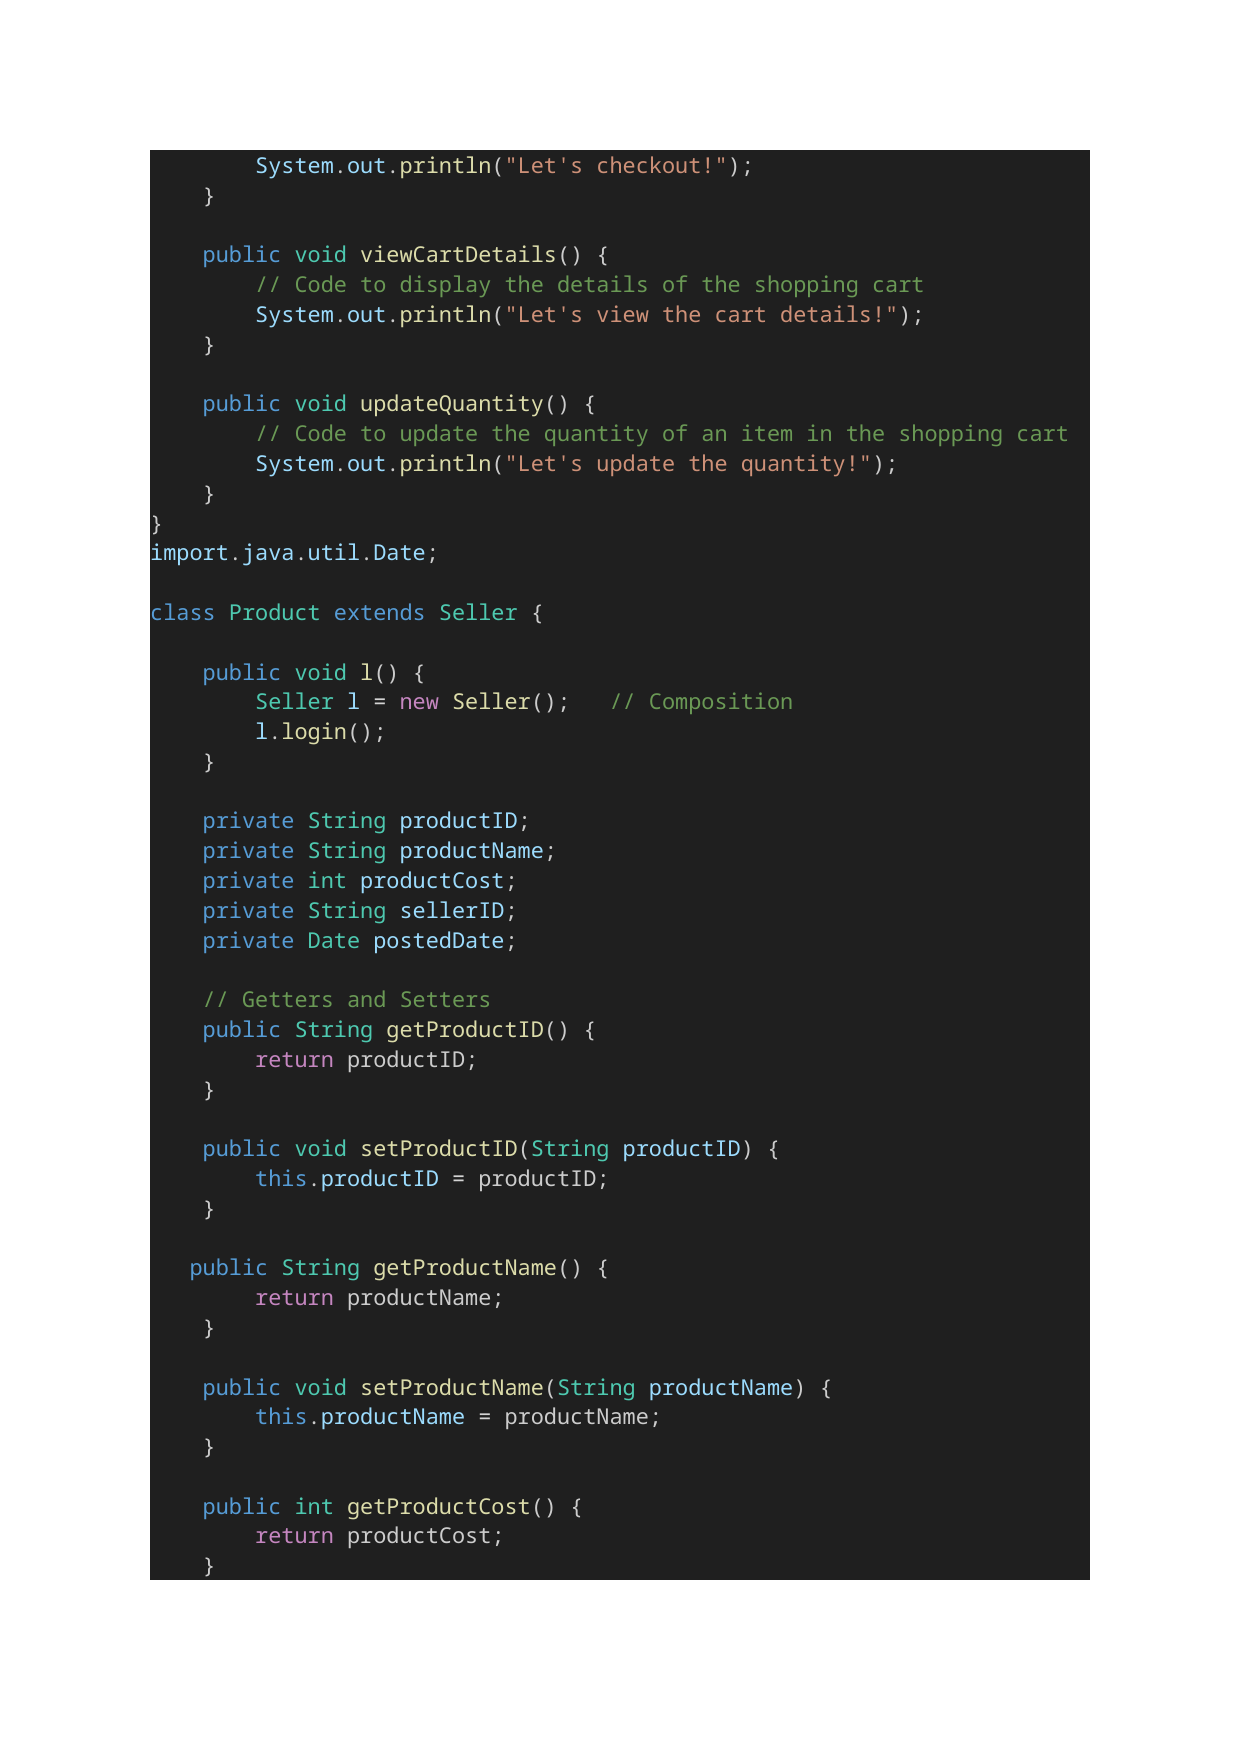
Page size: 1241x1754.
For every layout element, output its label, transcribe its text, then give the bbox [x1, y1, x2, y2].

text } [150, 1073, 1090, 1103]
text public void viewCartDetails() { [150, 239, 1090, 269]
text import.java.util.Date; [150, 537, 1090, 567]
text public String getProductName() { [150, 1252, 1090, 1282]
text this.productName = productName; [150, 1401, 1090, 1431]
text public String getProductID() { [150, 1014, 1090, 1044]
text Seller l = new Seller(); // Composition [150, 686, 1090, 716]
text private Date postedDate; [150, 924, 1090, 954]
text System.out.println("Let's checkout!"); [150, 150, 1090, 180]
text this.productID = productID; [150, 1163, 1090, 1193]
text public void updateQuantity() { [150, 388, 1090, 418]
text public void setProductName(String productName) { [150, 1371, 1090, 1401]
text } [150, 1431, 1090, 1461]
text } [150, 1193, 1090, 1222]
text public void l() { [150, 656, 1090, 686]
text } [150, 1312, 1090, 1342]
text private String productID; [150, 805, 1090, 835]
text public int getProductCost() { [150, 1491, 1090, 1520]
text private String productName; [150, 835, 1090, 865]
text } [150, 180, 1090, 209]
text return productID; [150, 1044, 1090, 1073]
text } [150, 478, 1090, 507]
text } [150, 1550, 1090, 1580]
text } [150, 507, 1090, 537]
text System.out.println("Let's view the cart details!"); [150, 299, 1090, 329]
text return productCost; [150, 1520, 1090, 1550]
text // Getters and Setters [150, 984, 1090, 1014]
text l.login(); [150, 716, 1090, 746]
text } [150, 329, 1090, 358]
text // Code to display the details of the shopping cart [150, 269, 1090, 299]
text class Product extends Seller { [150, 597, 1090, 627]
text } [150, 746, 1090, 776]
text private int productCost; [150, 865, 1090, 895]
text private String sellerID; [150, 895, 1090, 924]
text System.out.println("Let's update the quantity!"); [150, 448, 1090, 478]
text public void setProductID(String productID) { [150, 1133, 1090, 1163]
text // Code to update the quantity of an item in the shopping cart [150, 418, 1090, 448]
text return productName; [150, 1282, 1090, 1312]
